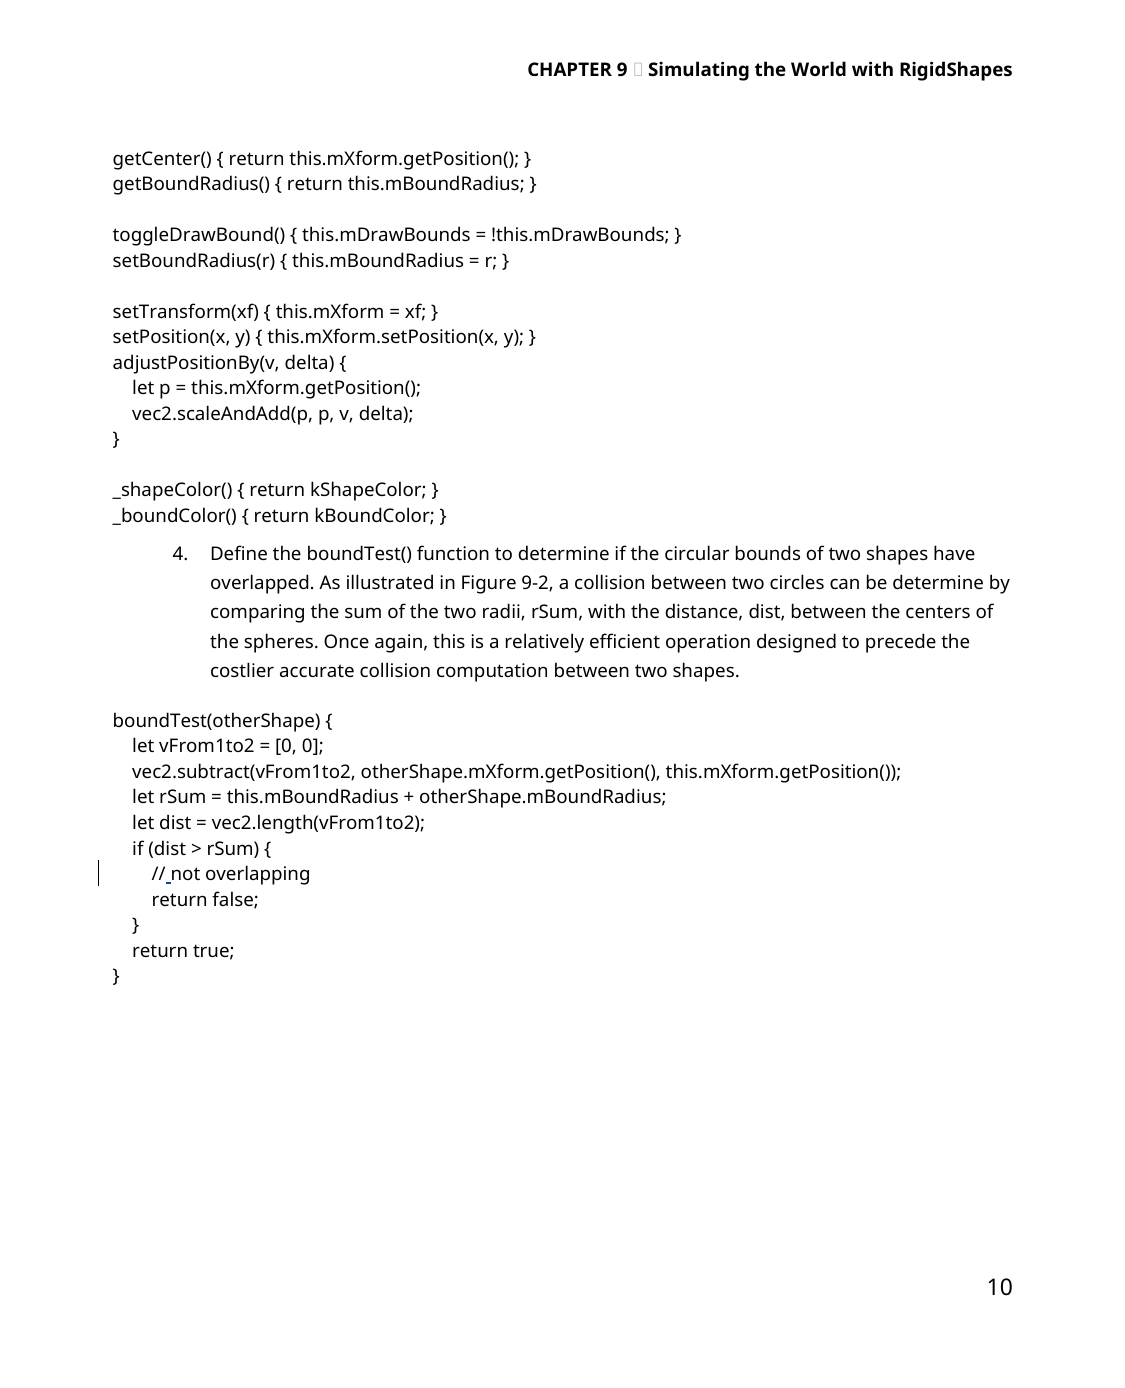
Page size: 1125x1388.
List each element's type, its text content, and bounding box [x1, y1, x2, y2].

list Define the boundTest() function to determine if the circular bounds of two shapes have overlapped. As illustrated in Figure 9-2, a collision between two circles can be determine by comparing the sum of the two radii, rSum, with the distance, dist, between the centers of the spheres. Once again, this is a relatively efficient operation designed to precede the costlier accurate collision computation between two shapes. [172, 540, 1012, 683]
text setTransform(xf) { this.mXform = xf; } [112, 298, 1012, 323]
text let vFrom1to2 = [0, 0]; [112, 733, 1012, 758]
text boundTest(otherShape) { [112, 707, 1012, 733]
text getCenter() { return this.mXform.getPosition(); } [112, 145, 1012, 170]
text } [112, 962, 1012, 988]
text setBoundRadius(r) { this.mBoundRadius = r; } [112, 247, 1012, 272]
text let dist = vec2.length(vFrom1to2); [112, 809, 1012, 835]
text vec2.subtract(vFrom1to2, otherShape.mXform.getPosition(), this.mXform.getPosition()); [112, 758, 1012, 784]
text getBoundRadius() { return this.mBoundRadius; } [112, 170, 1012, 196]
text return false; [112, 886, 1012, 911]
text let p = this.mXform.getPosition(); [112, 374, 1012, 400]
text adjustPositionBy(v, delta) { [112, 349, 1012, 374]
text return true; [112, 937, 1012, 962]
text toggleDrawBound() { this.mDrawBounds = !this.mDrawBounds; } [112, 221, 1012, 247]
text } [112, 426, 1012, 451]
text } [112, 911, 1012, 937]
text vec2.scaleAndAdd(p, p, v, delta); [112, 400, 1012, 426]
text //not overlapping [112, 860, 1012, 886]
text let rSum = this.mBoundRadius + otherShape.mBoundRadius; [112, 784, 1012, 809]
text setPosition(x, y) { this.mXform.setPosition(x, y); } [112, 323, 1012, 349]
text _shapeColor() { return kShapeColor; } [112, 477, 1012, 502]
text _boundColor() { return kBoundColor; } [112, 502, 1012, 528]
text if (dist > rSum) { [112, 835, 1012, 860]
